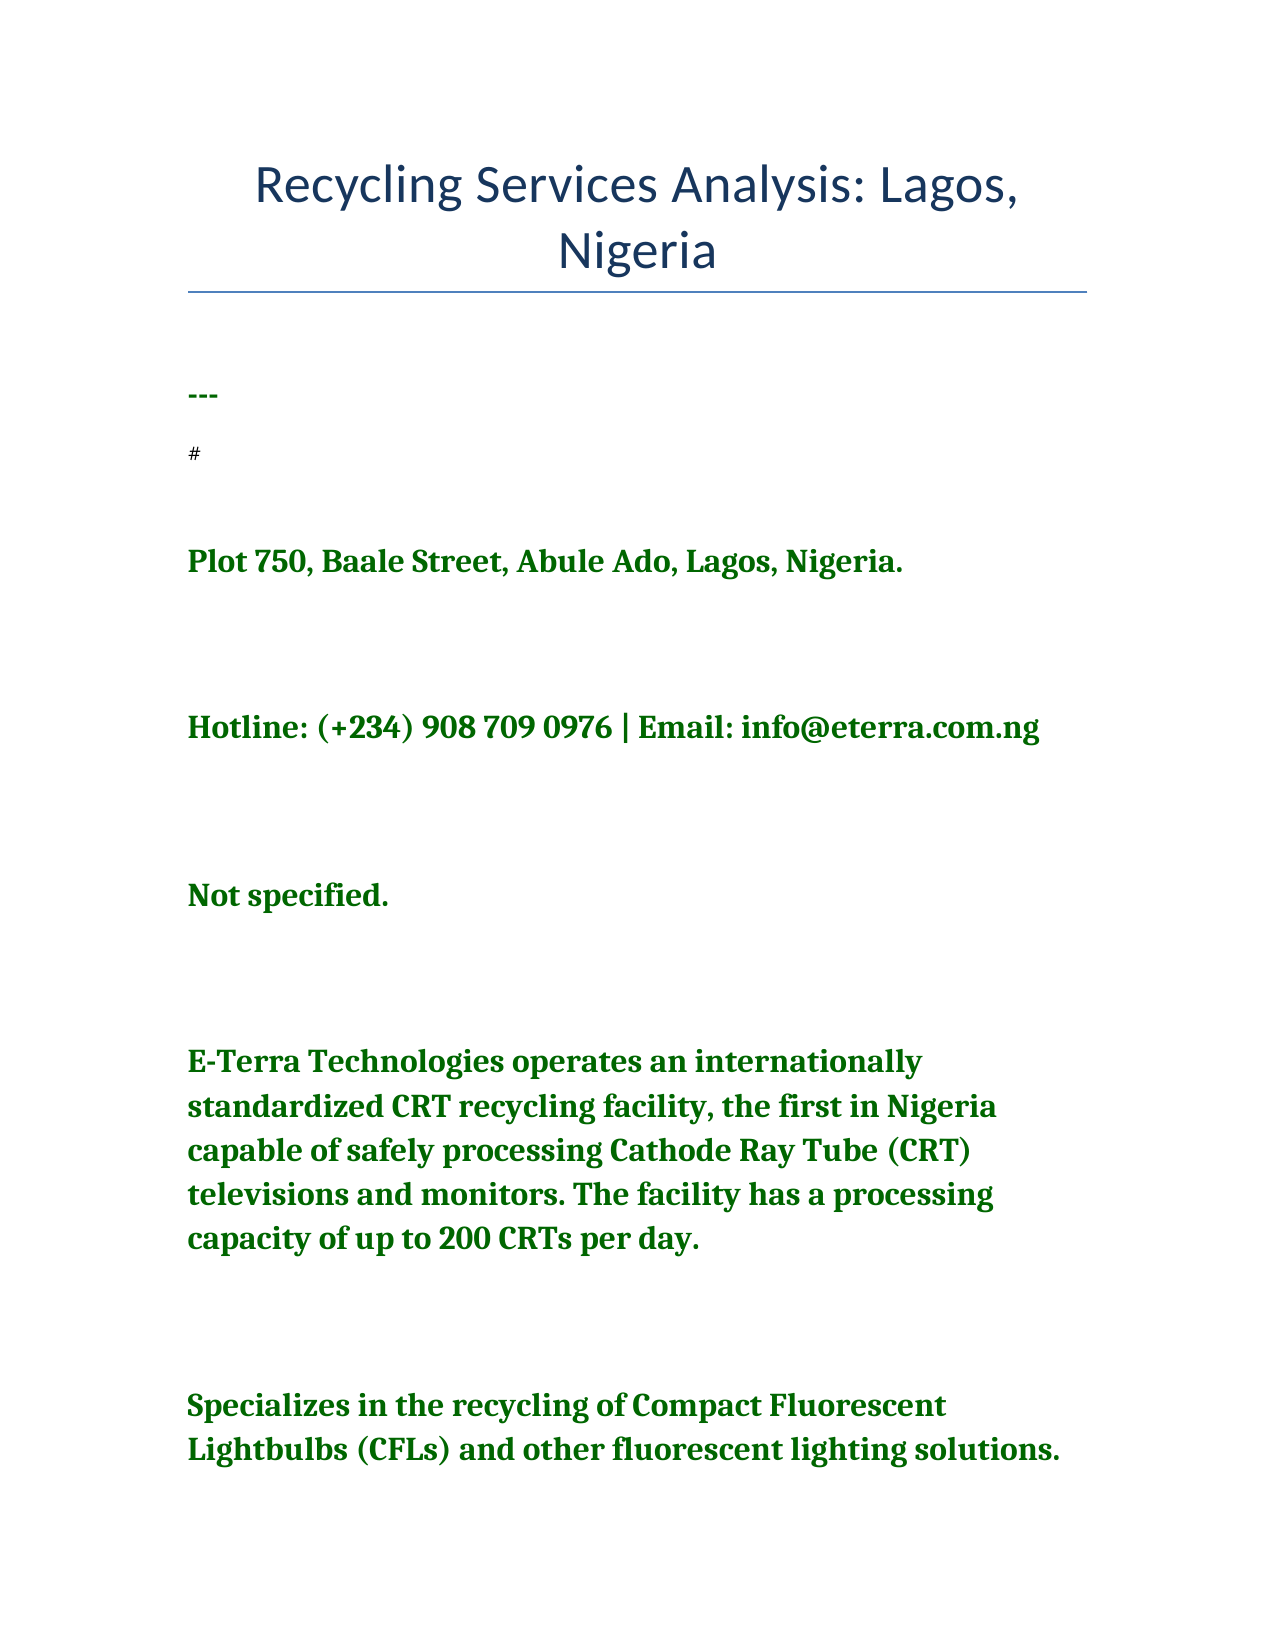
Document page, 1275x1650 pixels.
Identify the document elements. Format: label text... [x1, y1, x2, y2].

subtitle Hotline: (+234) 908 709 0976 | Email: info@eterra.com.ng [187, 709, 1087, 747]
subtitle Specializes in the recycling of Compact Fluorescent Lightbulbs (CFLs) and other fluorescent lighting solutions. [187, 1386, 1087, 1468]
subtitle Not specified. [187, 876, 1087, 914]
subtitle Plot 750, Baale Street, Abule Ado, Lagos, Nigeria. [187, 542, 1087, 580]
subtitle E-Terra Technologies operates an internationally standardized CRT recycling facility, the first in Nigeria capable of safely processing Cathode Ray Tube (CRT) televisions and monitors. The facility has a processing capacity of up to 200 CRTs per day. [187, 1043, 1087, 1257]
text # [187, 440, 1087, 466]
subtitle --- [187, 375, 1087, 413]
title Recycling Services Analysis: Lagos, Nigeria [187, 150, 1087, 293]
